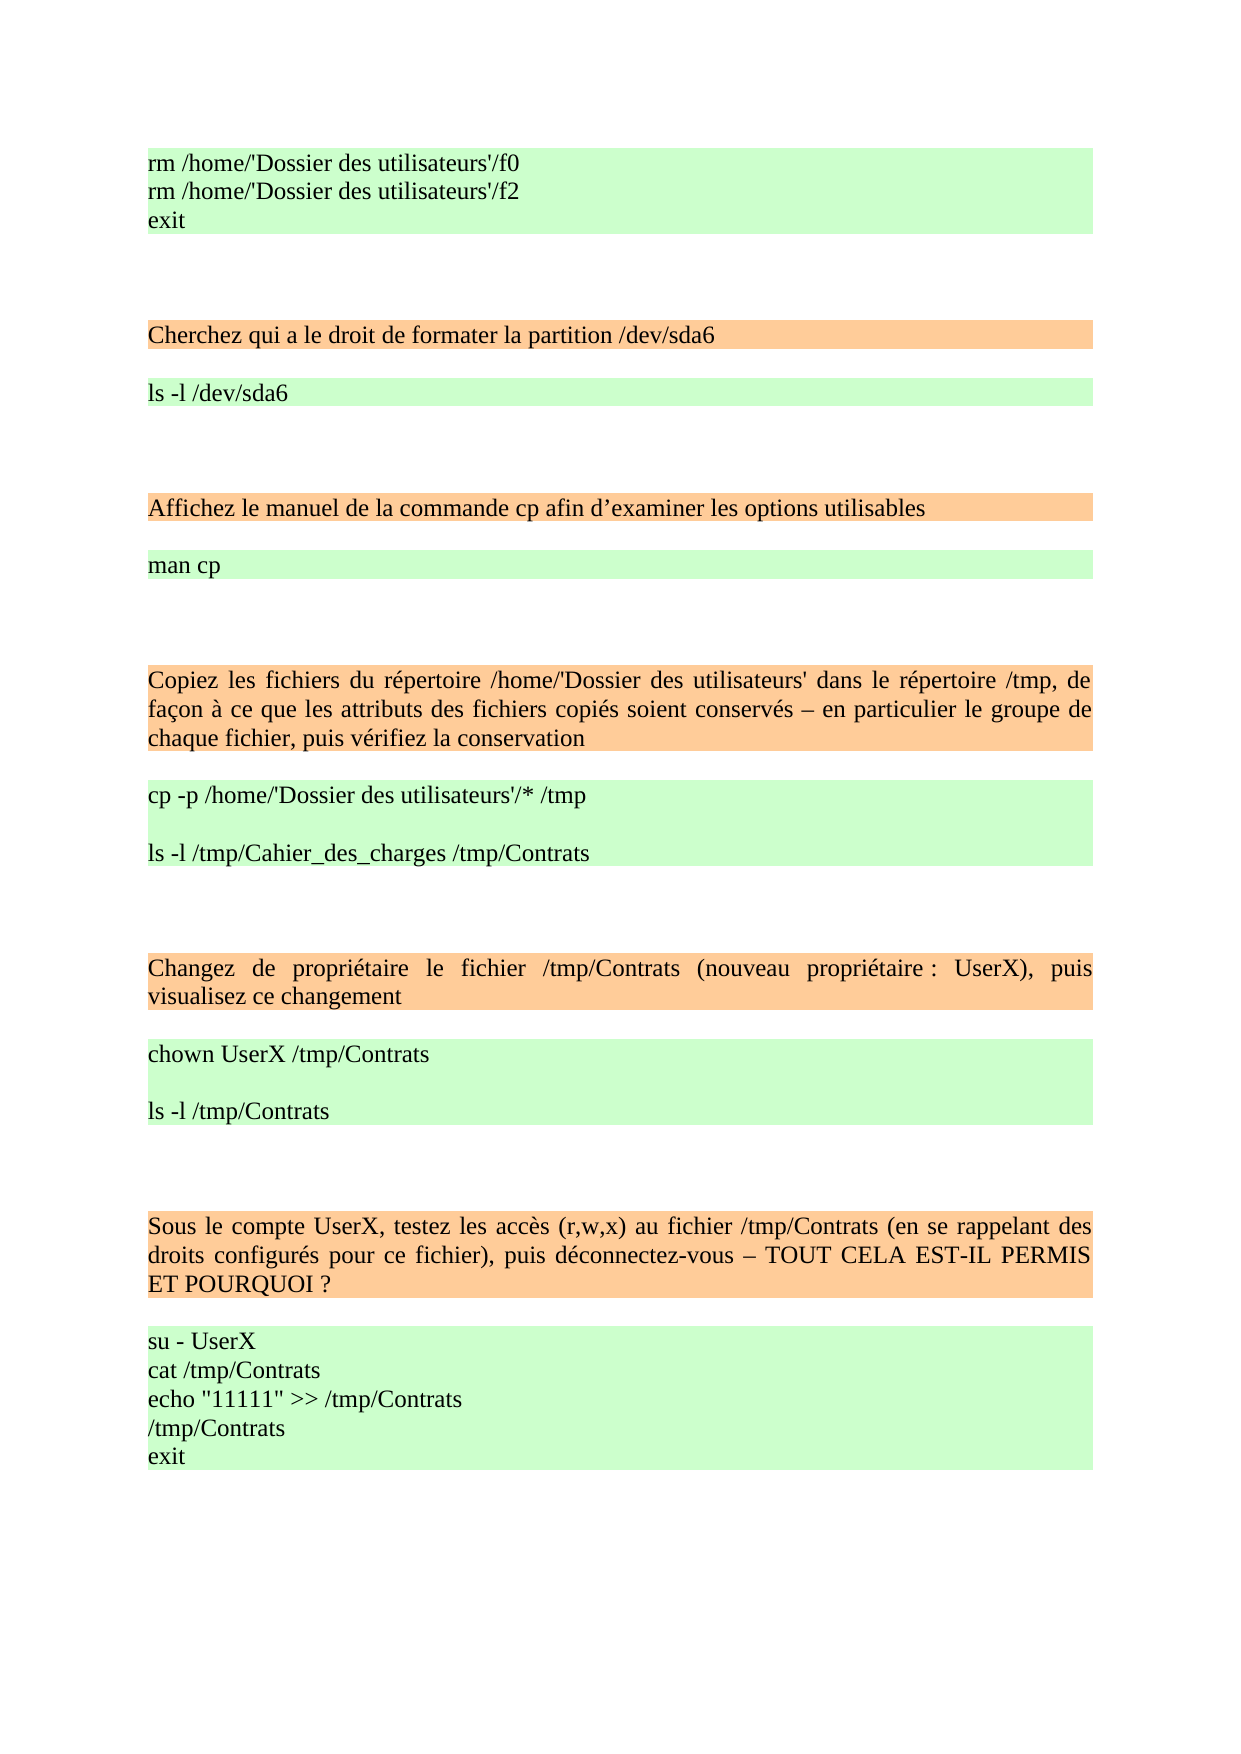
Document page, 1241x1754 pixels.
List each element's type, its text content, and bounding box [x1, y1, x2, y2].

text exit [148, 205, 1093, 234]
text man cp [148, 550, 1093, 579]
text /tmp/Contrats [148, 1413, 1093, 1441]
text Changez de propriétaire le fichier /tmp/Contrats (nouveau propriétaire : UserX), puis visualisez ce changement [148, 953, 1093, 1010]
text Sous le compte UserX, testez les accès (r,w,x) au fichier /tmp/Contrats (en se rappelant des droits configurés pour ce fichier), puis déconnectez-vous – TOUT CELA EST-IL PERMIS ET POURQUOI ? [148, 1211, 1093, 1298]
text ls -l /tmp/Contrats [148, 1096, 1093, 1125]
text chown UserX /tmp/Contrats [148, 1039, 1093, 1068]
text Affichez le manuel de la commande cp afin d’examiner les options utilisables [148, 493, 1093, 521]
text su - UserX [148, 1326, 1093, 1355]
text ls -l /dev/sda6 [148, 378, 1093, 406]
text rm /home/'Dossier des utilisateurs'/f0 [148, 148, 1093, 176]
text exit [148, 1441, 1093, 1470]
text cat /tmp/Contrats [148, 1355, 1093, 1384]
text Copiez les fichiers du répertoire /home/'Dossier des utilisateurs' dans le répertoire /tmp, de façon à ce que les attributs des fichiers copiés soient conservés – en particulier le groupe de chaque fichier, puis vérifiez la conservation [148, 665, 1093, 751]
text rm /home/'Dossier des utilisateurs'/f2 [148, 176, 1093, 205]
text Cherchez qui a le droit de formater la partition /dev/sda6 [148, 320, 1093, 349]
text ls -l /tmp/Cahier_des_charges /tmp/Contrats [148, 838, 1093, 866]
text echo "11111" >> /tmp/Contrats [148, 1384, 1093, 1413]
text cp -p /home/'Dossier des utilisateurs'/* /tmp [148, 780, 1093, 809]
